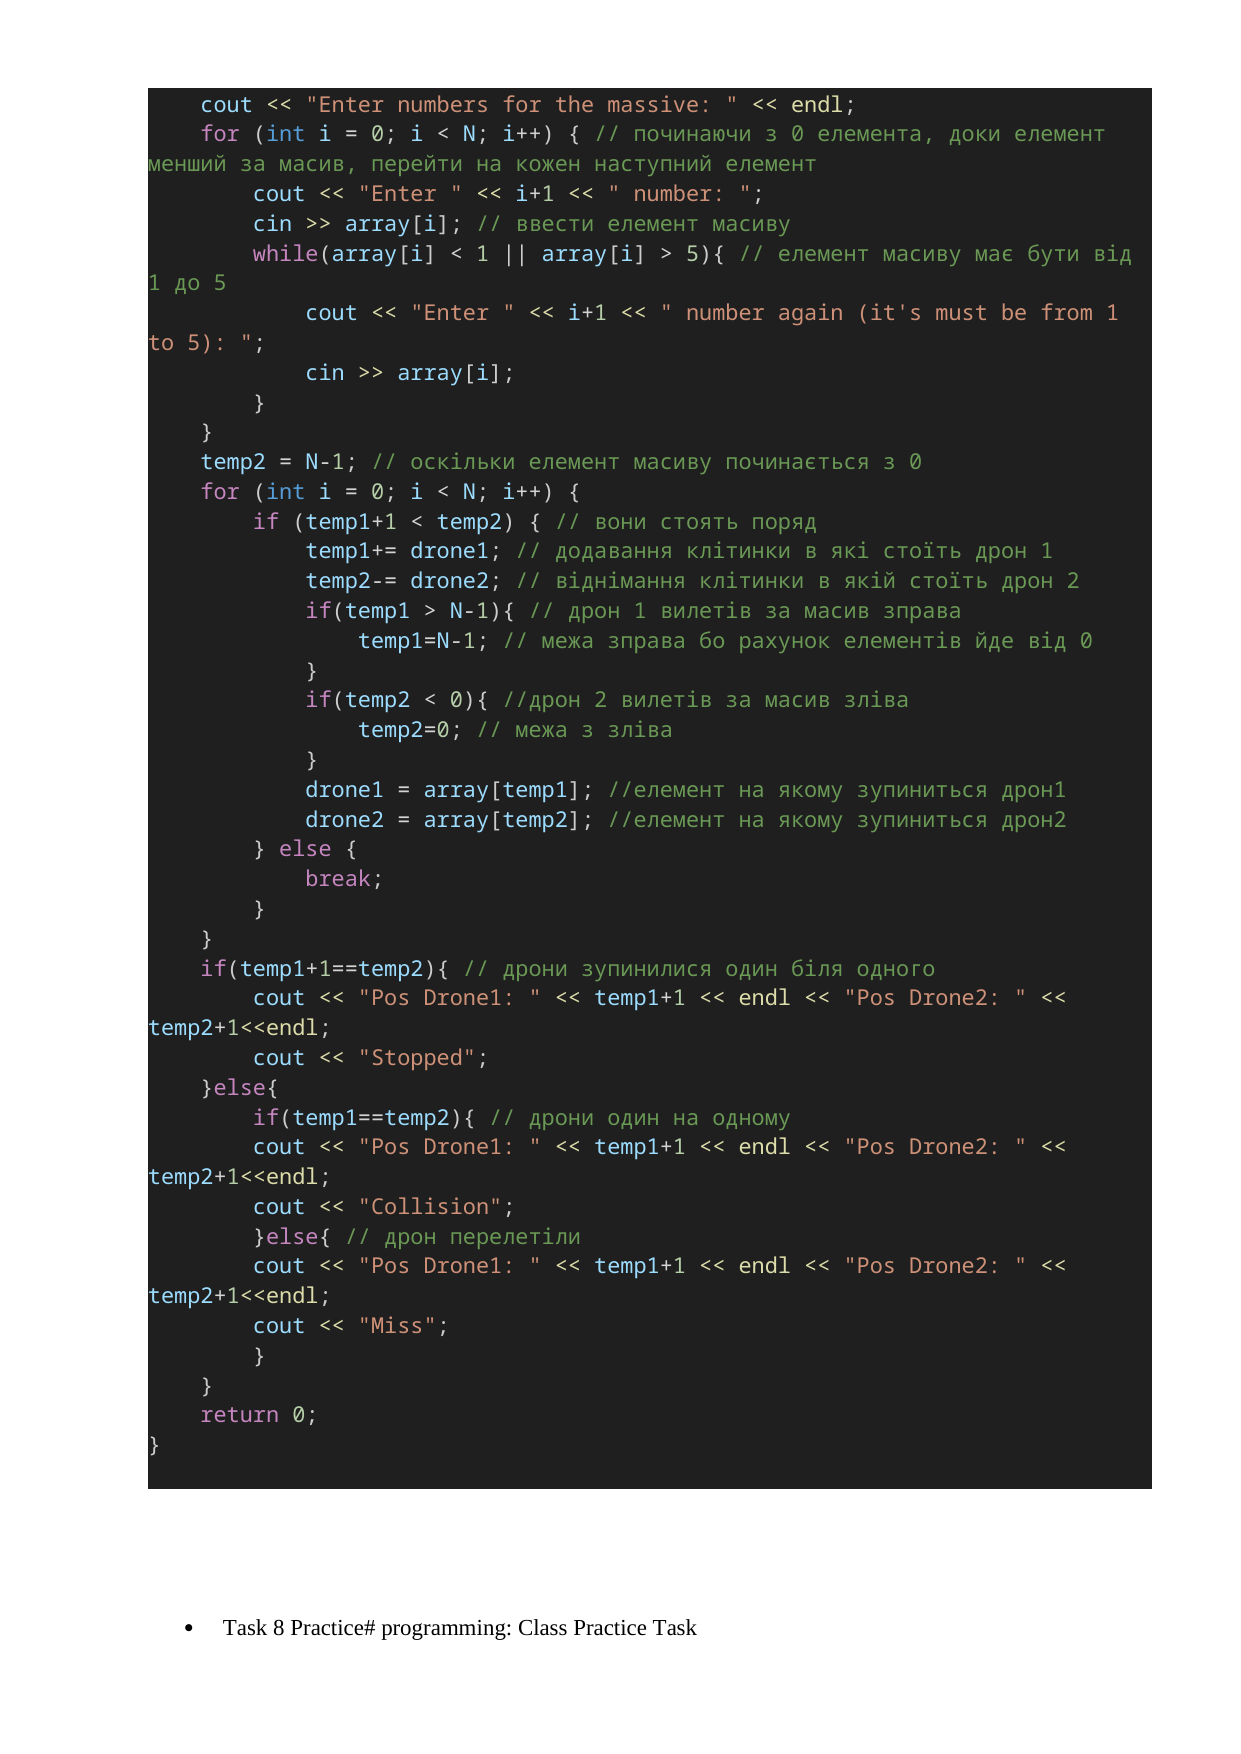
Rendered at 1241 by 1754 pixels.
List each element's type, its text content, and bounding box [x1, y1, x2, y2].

text cout << "Enter " << i+1 << " number again (it's must be from 1 to 5): "; [148, 297, 1152, 357]
text } [148, 1369, 1152, 1399]
text temp1+= drone1; // додавання клітинки в які стоїть дрон 1 [148, 535, 1152, 565]
text if(temp1+1==temp2){ // дрони зупинилися один біля одного [148, 952, 1152, 982]
text } [148, 386, 1152, 416]
text } [148, 416, 1152, 446]
text if (temp1+1 < temp2) { // вони стоять поряд [148, 506, 1152, 535]
text temp2=0; // межа з зліва [148, 714, 1152, 744]
text } [148, 744, 1152, 774]
list Task 8 Practice# programming: Class Practice Task [185, 1614, 1152, 1641]
text cout << "Miss"; [148, 1310, 1152, 1340]
text cout << "Enter " << i+1 << " number: "; [148, 178, 1152, 208]
text drone1 = array[temp1]; //елемент на якому зупиниться дрон1 [148, 774, 1152, 803]
text cin >> array[i]; [148, 357, 1152, 386]
text cout << "Pos Drone1: " << temp1+1 << endl << "Pos Drone2: " << temp2+1<<endl; [148, 982, 1152, 1042]
text }else{ // дрон перелетіли [148, 1221, 1152, 1250]
text cout << "Stopped"; [148, 1042, 1152, 1072]
text if(temp2 < 0){ //дрон 2 вилетів за масив зліва [148, 684, 1152, 714]
text } [148, 923, 1152, 952]
text cout << "Pos Drone1: " << temp1+1 << endl << "Pos Drone2: " << temp2+1<<endl; [148, 1250, 1152, 1310]
text } [148, 1340, 1152, 1369]
text cout << "Enter numbers for the massive: " << endl; [148, 88, 1152, 118]
text cin >> array[i]; // ввести елемент масиву [148, 208, 1152, 237]
text temp2 = N-1; // оскільки елемент масиву починається з 0 [148, 446, 1152, 476]
text for (int i = 0; i < N; i++) { [148, 476, 1152, 506]
text temp2-= drone2; // віднімання клітинки в якій стоїть дрон 2 [148, 565, 1152, 595]
text while(array[i] < 1 || array[i] > 5){ // елемент масиву має бути від 1 до 5 [148, 237, 1152, 297]
text drone2 = array[temp2]; //елемент на якому зупиниться дрон2 [148, 803, 1152, 833]
text } [148, 654, 1152, 684]
text cout << "Collision"; [148, 1191, 1152, 1221]
text } else { [148, 833, 1152, 863]
text if(temp1==temp2){ // дрони один на одному [148, 1101, 1152, 1131]
text }else{ [148, 1072, 1152, 1101]
text break; [148, 863, 1152, 893]
text if(temp1 > N-1){ // дрон 1 вилетів за масив зправа [148, 595, 1152, 625]
text cout << "Pos Drone1: " << temp1+1 << endl << "Pos Drone2: " << temp2+1<<endl; [148, 1131, 1152, 1191]
text } [148, 1429, 1152, 1459]
text for (int i = 0; i < N; i++) { // починаючи з 0 елемента, доки елемент менший за масив, перейти на кожен наступний елемент [148, 118, 1152, 178]
text } [148, 893, 1152, 923]
text temp1=N-1; // межа зправа бо рахунок елементів йде від 0 [148, 625, 1152, 654]
text return 0; [148, 1399, 1152, 1429]
